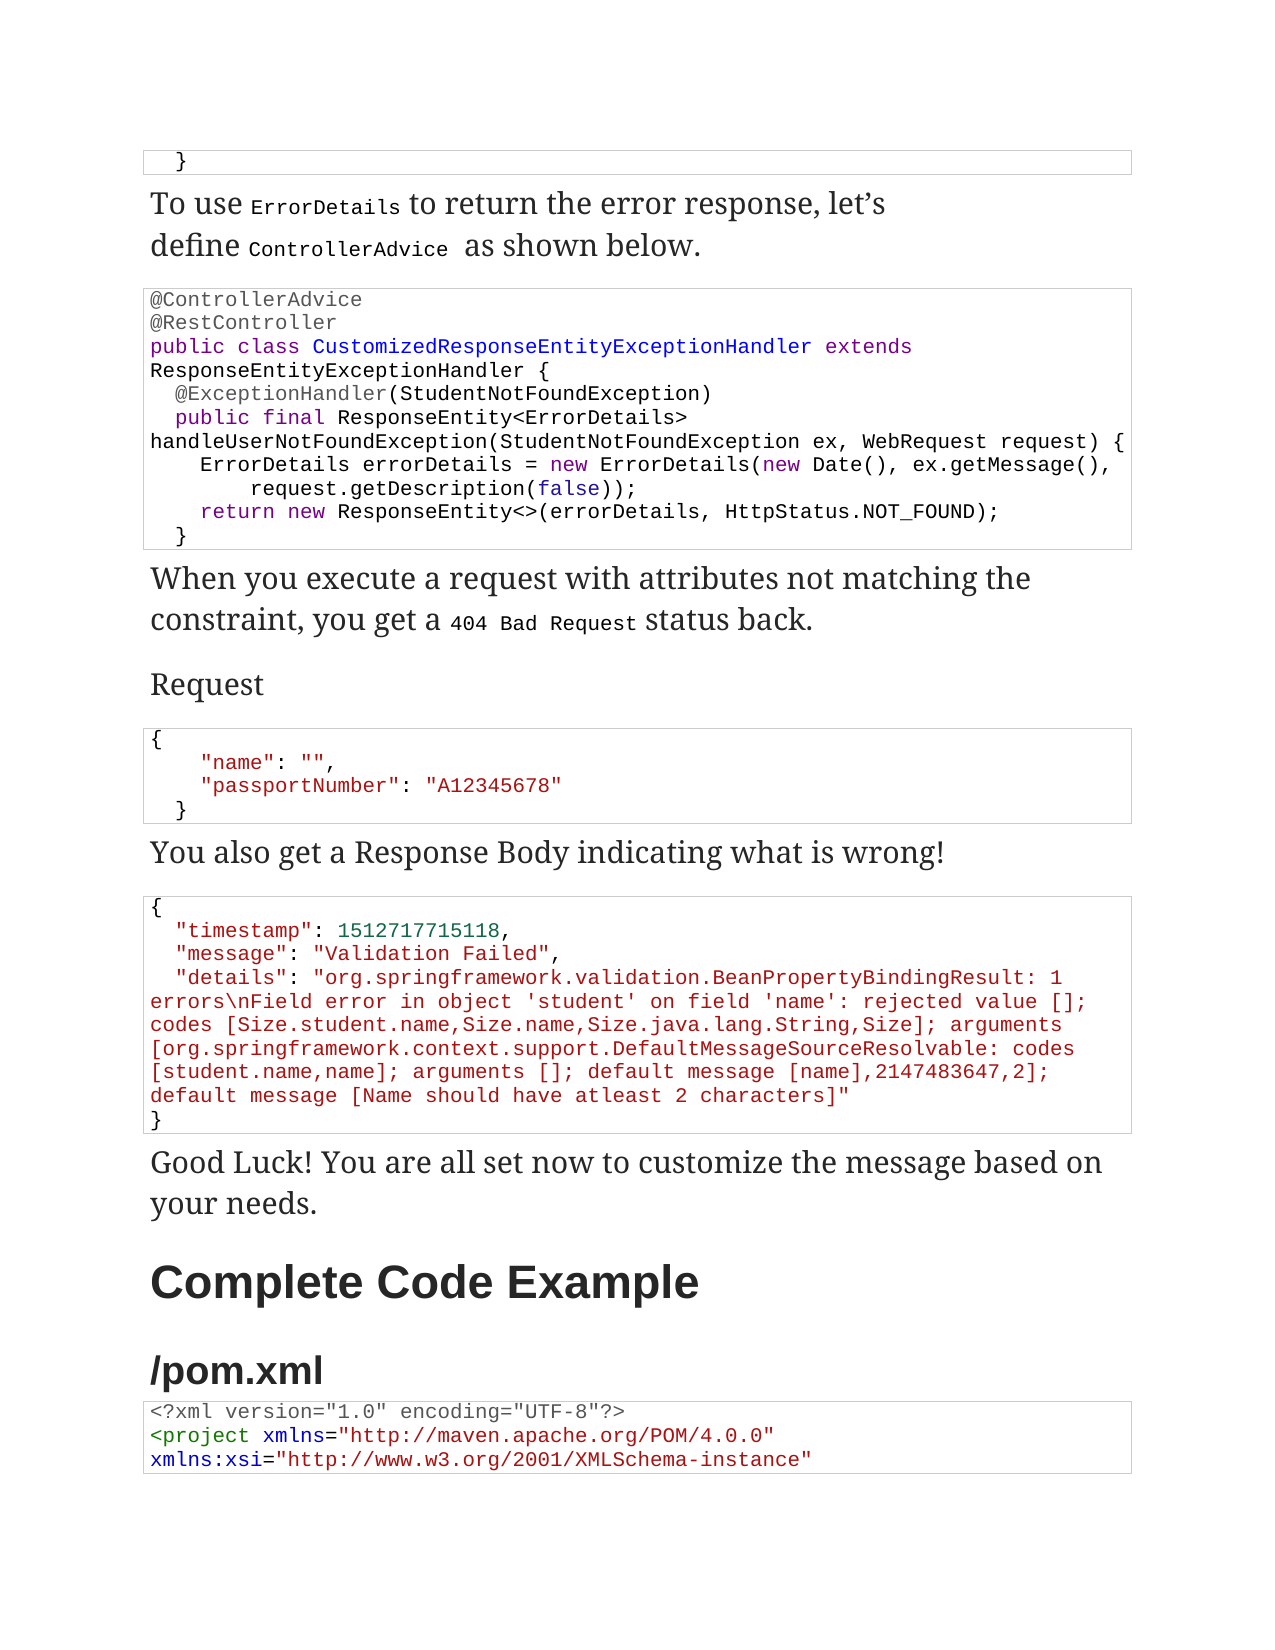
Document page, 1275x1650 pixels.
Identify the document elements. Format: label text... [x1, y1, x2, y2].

text "timestamp": 1512717715118, [150, 920, 1125, 943]
text public class CustomizedResponseEntityExceptionHandler extends ResponseEntityExceptionHandler { [150, 336, 1125, 383]
text "details": "org.springframework.validation.BeanPropertyBindingResult: 1 errors\nField error in object 'student' on field 'name': rejected value []; codes [Size.student.name,Size.name,Size.java.lang.String,Size]; arguments [org.springframework.context.support.DefaultMessageSourceResolvable: codes [student.name,name]; arguments []; default message [name],2147483647,2]; default message [Name should have atleast 2 characters]" [150, 967, 1125, 1108]
subtitle Complete Code Example [150, 1254, 1125, 1308]
subtitle /pom.xml [150, 1348, 1125, 1393]
text } [144, 525, 1131, 549]
text @ExceptionHandler(StudentNotFoundException) [150, 383, 1125, 407]
text } [144, 1108, 1131, 1133]
text } [144, 798, 1131, 823]
text @RestController [150, 312, 1125, 336]
text Good Luck! You are all set now to customize the message based on your needs. [150, 1141, 1125, 1223]
text Request [150, 663, 1125, 704]
text "message": "Validation Failed", [150, 943, 1125, 967]
text { [144, 729, 1131, 752]
text You also get a Response Body indicating what is wrong! [150, 831, 1125, 872]
text ErrorDetails errorDetails = new ErrorDetails(new Date(), ex.getMessage(), [150, 454, 1125, 478]
text <project xmlns="http://maven.apache.org/POM/4.0.0" xmlns:xsi="http://www.w3.org/2001/XMLSchema-instance" [144, 1425, 1131, 1473]
text request.getDescription(false)); [150, 478, 1125, 502]
text "passportNumber": "A12345678" [150, 775, 1125, 798]
text To use ErrorDetails to return the error response, let’s define ControllerAdvice as shown below. [150, 182, 1125, 265]
text public final ResponseEntity<ErrorDetails> handleUserNotFoundException(StudentNotFoundException ex, WebRequest request) { [150, 407, 1125, 454]
text { [144, 897, 1131, 920]
text return new ResponseEntity<>(errorDetails, HttpStatus.NOT_FOUND); [150, 502, 1125, 525]
text } [144, 151, 1131, 174]
text "name": "", [150, 752, 1125, 775]
text <?xml version="1.0" encoding="UTF-8"?> [144, 1402, 1131, 1425]
text @ControllerAdvice [144, 289, 1131, 312]
text When you execute a request with attributes not matching the constraint, you get a 404 Bad Request status back. [150, 557, 1125, 639]
